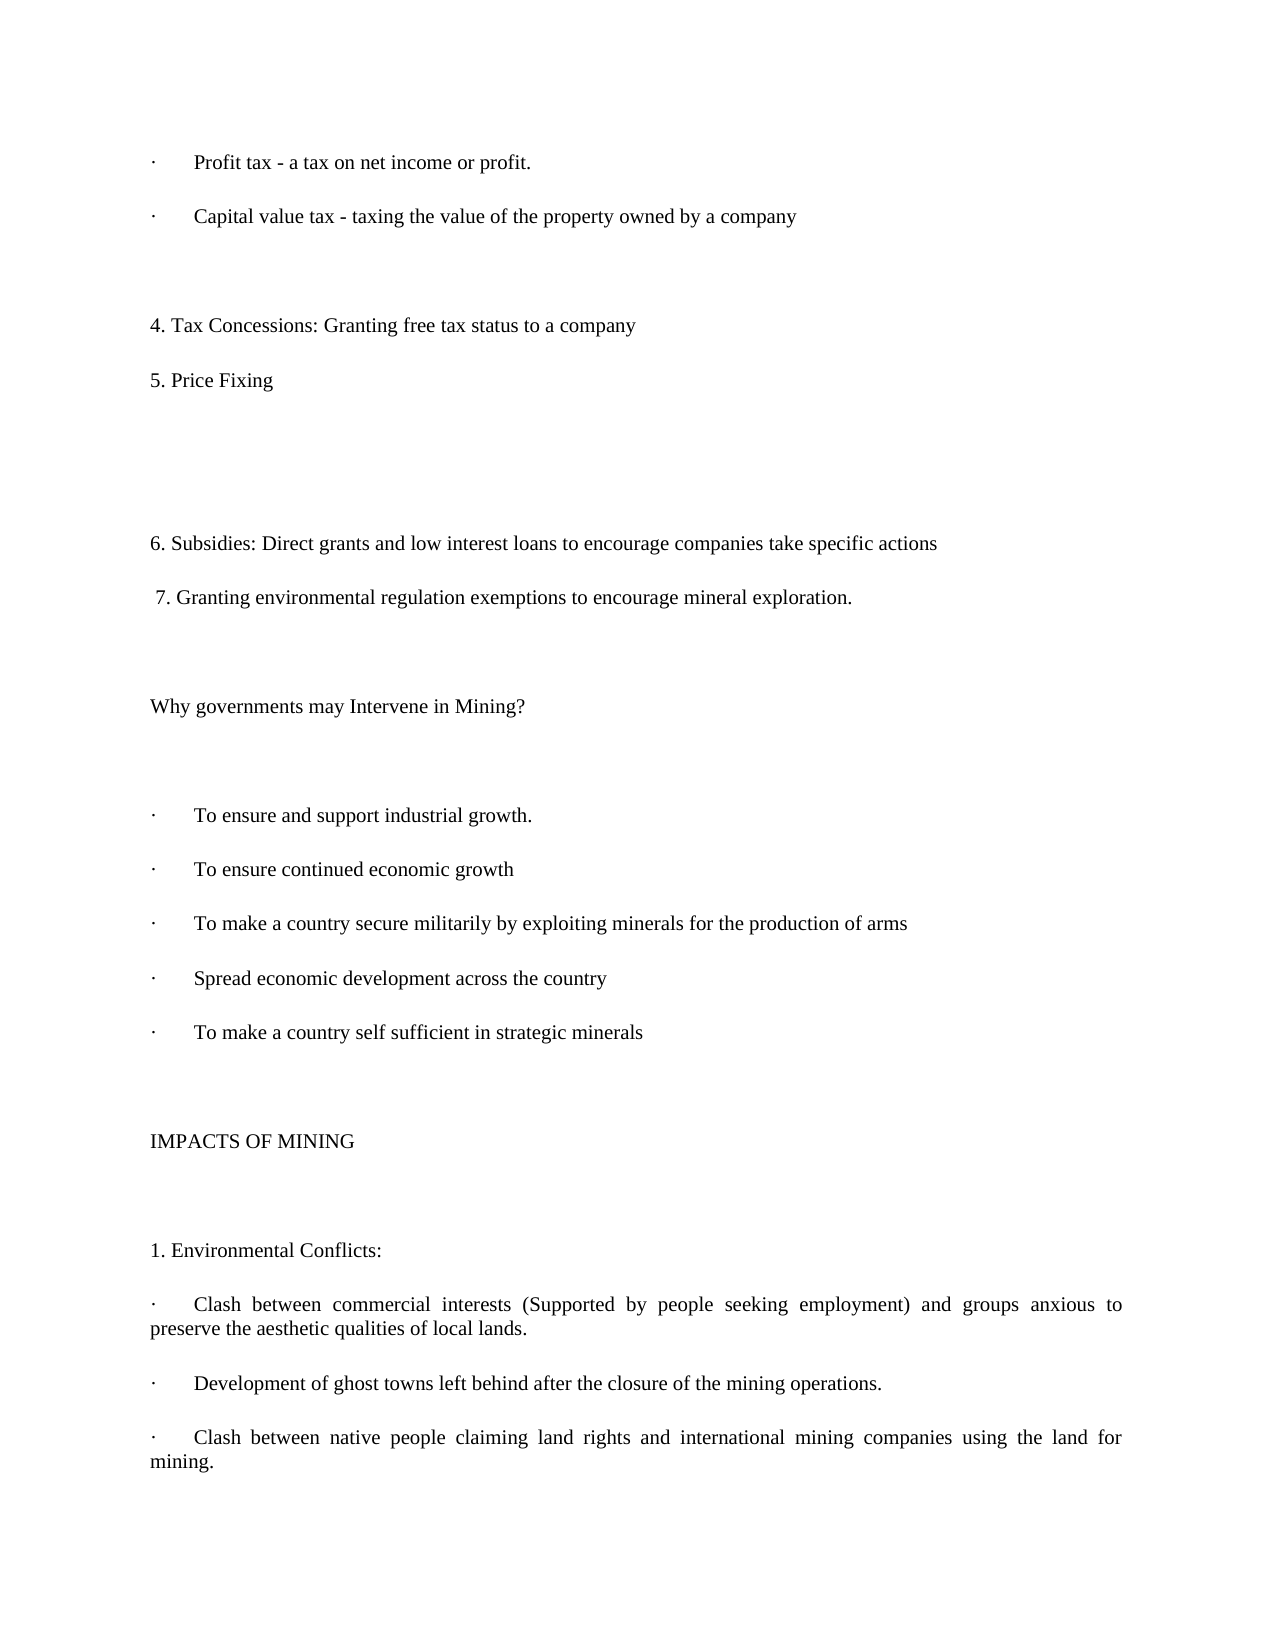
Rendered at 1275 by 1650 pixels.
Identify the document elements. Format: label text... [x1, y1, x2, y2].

text · Clash between native people claiming land rights and international mining companies using the land for mining. [150, 1425, 1123, 1473]
text Why governments may Intervene in Mining? [150, 694, 1123, 718]
text · To make a country self sufficient in strategic minerals [150, 1020, 1123, 1044]
text · To make a country secure militarily by exploiting minerals for the production of arms [150, 911, 1123, 935]
text IMPACTS OF MINING [150, 1129, 1123, 1153]
text · To ensure continued economic growth [150, 857, 1123, 881]
text 6. Subsidies: Direct grants and low interest loans to encourage companies take specific actions [150, 531, 1123, 555]
text · Clash between commercial interests (Supported by people seeking employment) and groups anxious to preserve the aesthetic qualities of local lands. [150, 1292, 1123, 1340]
text · Capital value tax - taxing the value of the property owned by a company [150, 204, 1123, 228]
text · To ensure and support industrial growth. [150, 802, 1123, 827]
text 5. Price Fixing [150, 367, 1123, 392]
text 7. Granting environmental regulation exemptions to encourage mineral exploration. [150, 585, 1123, 609]
text · Profit tax - a tax on net income or profit. [150, 150, 1123, 174]
text · Development of ghost towns left behind after the closure of the mining operations. [150, 1371, 1123, 1394]
text 4. Tax Concessions: Granting free tax status to a company [150, 313, 1123, 337]
text · Spread economic development across the country [150, 966, 1123, 990]
text 1. Environmental Conflicts: [150, 1237, 1123, 1262]
